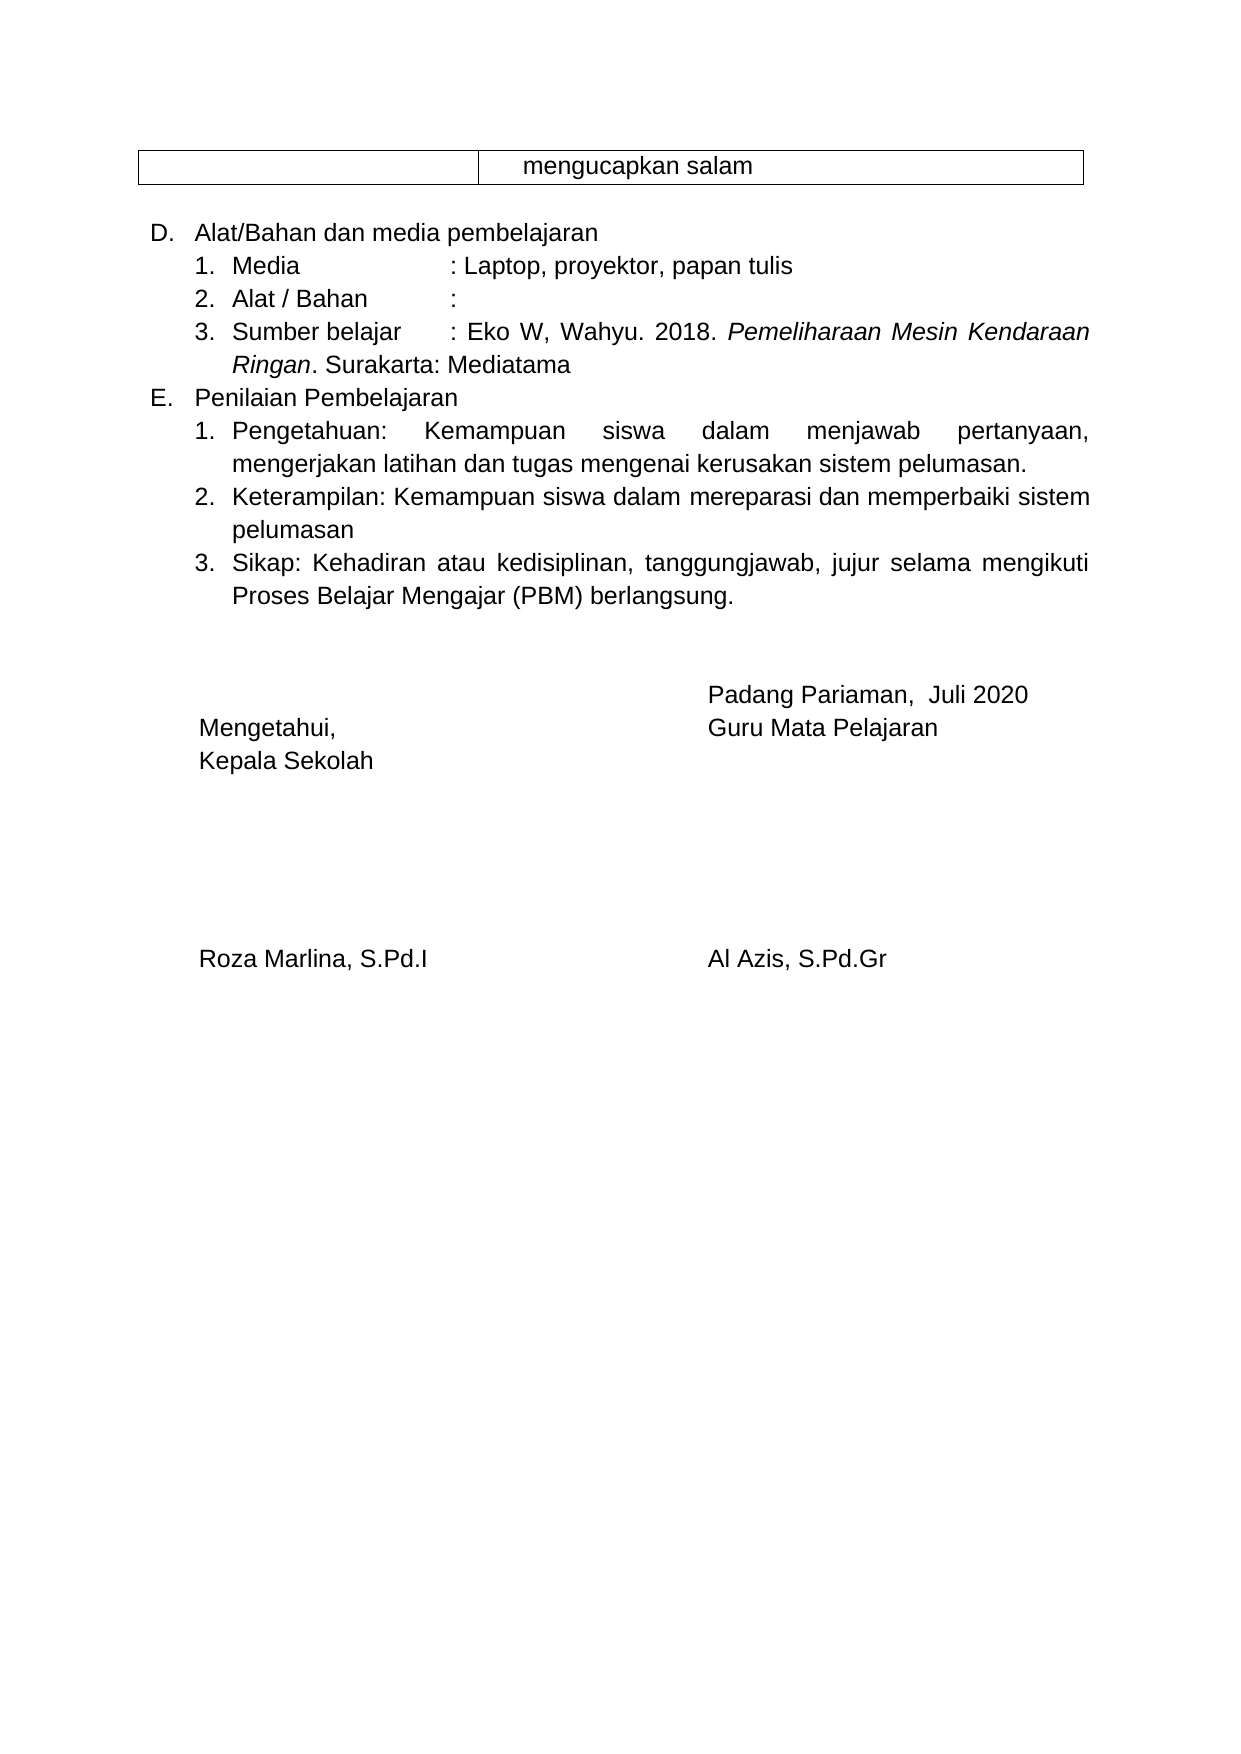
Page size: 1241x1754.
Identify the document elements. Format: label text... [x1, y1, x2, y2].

table_header Padang Pariaman, Juli 2020 Guru Mata Pelajaran Al Azis, S.Pd.Gr [696, 680, 1101, 977]
list Penilaian Pembelajaran [150, 383, 1090, 412]
table_header Mengetahui, Kepala Sekolah Roza Marlina, S.Pd.I [188, 680, 696, 977]
list Sikap: Kehadiran atau kedisiplinan, tanggungjawab, jujur selama mengikuti Proses Belajar Mengajar (PBM) berlangsung. [194, 548, 1090, 610]
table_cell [479, 151, 1083, 184]
list Alat/Bahan dan media pembelajaran [150, 218, 1090, 246]
list Keterampilan: Kemampuan siswa dalam mereparasi dan memperbaiki sistem pelumasan [194, 482, 1090, 544]
list Alat / Bahan : [194, 284, 1090, 312]
list Media : Laptop, proyektor, papan tulis [194, 251, 1090, 279]
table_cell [139, 151, 478, 184]
list Sumber belajar : Eko W, Wahyu. 2018. Pemeliharaan Mesin Kendaraan Ringan. Surakarta: Mediatama [194, 317, 1090, 378]
list Pengetahuan: Kemampuan siswa dalam menjawab pertanyaan, mengerjakan latihan dan tugas mengenai kerusakan sistem pelumasan. [194, 416, 1090, 478]
